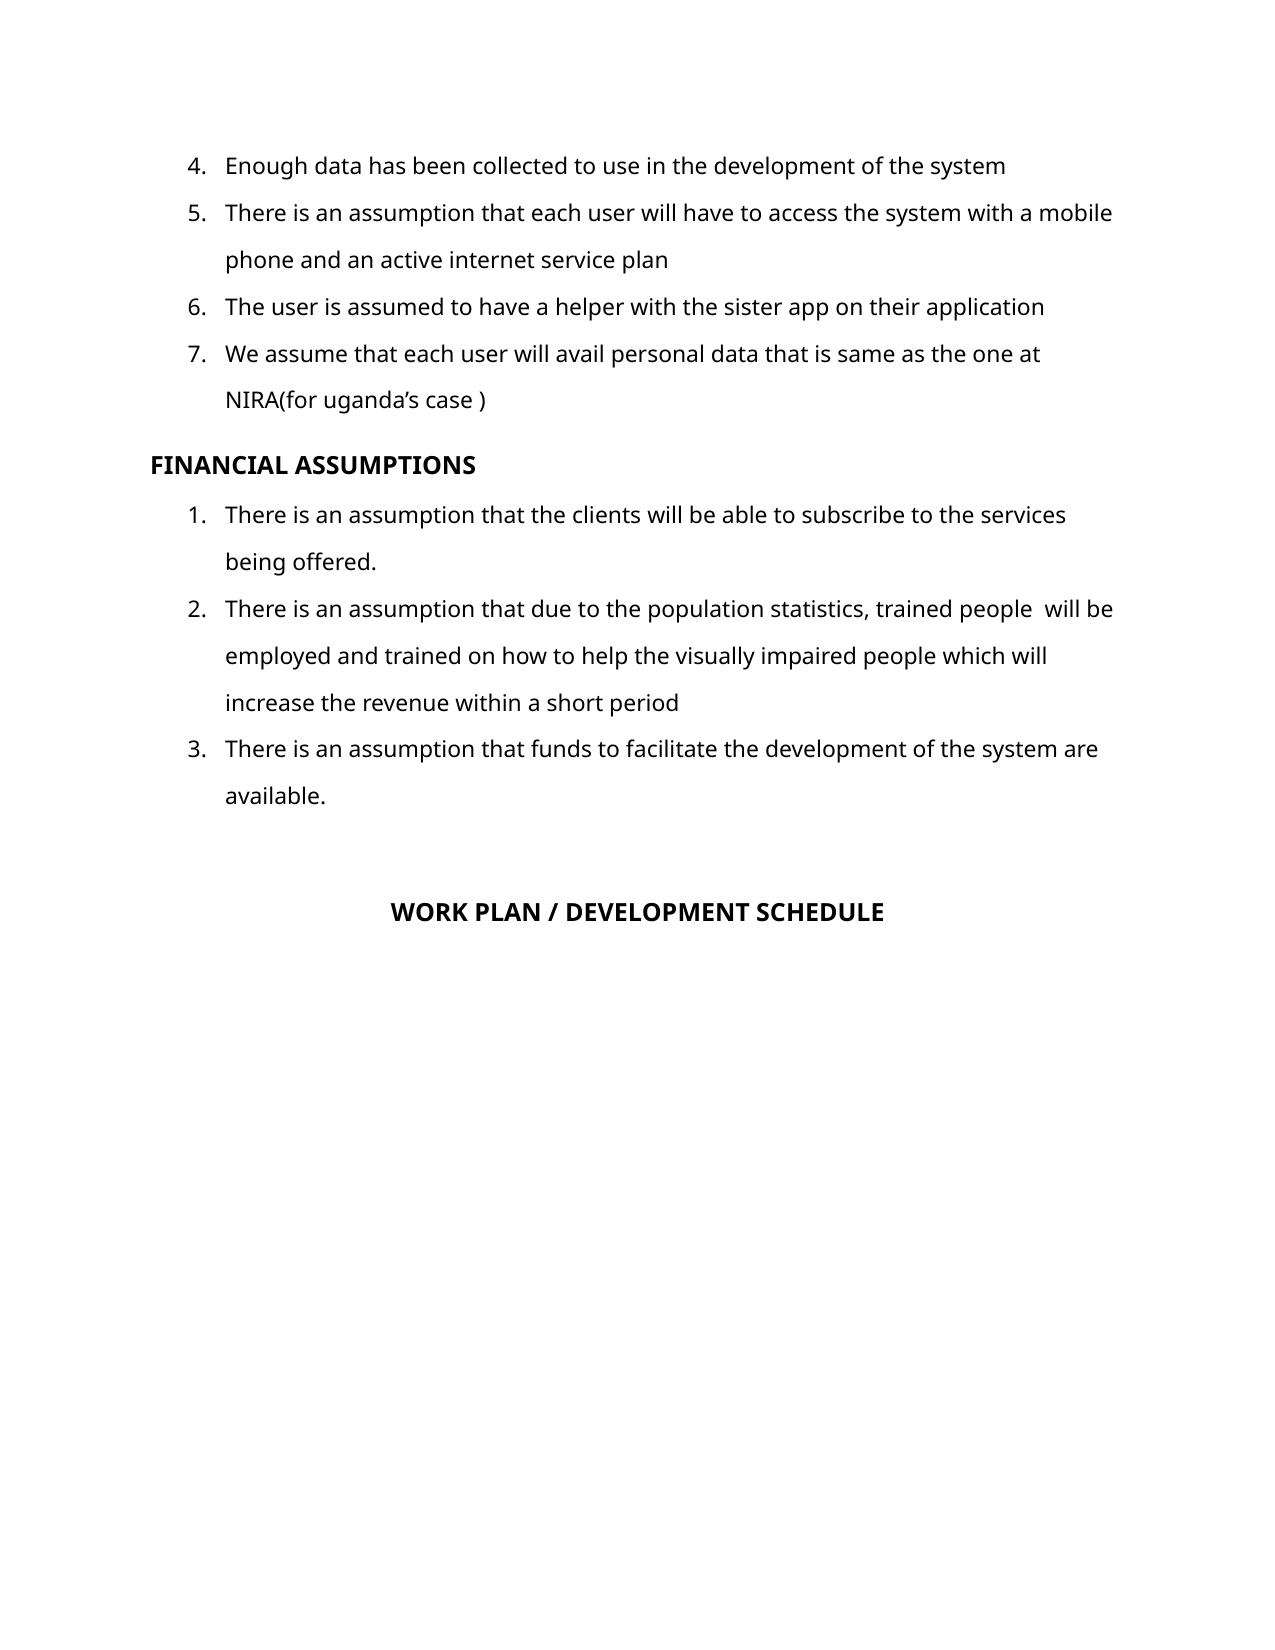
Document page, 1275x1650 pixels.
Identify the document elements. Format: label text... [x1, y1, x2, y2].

text WORK PLAN / DEVELOPMENT SCHEDULE [150, 895, 1125, 929]
list There is an assumption that due to the population statistics, trained people will be employed and trained on how to help the visually impaired people which will increase the revenue within a short period [187, 593, 1125, 718]
text FINANCIAL ASSUMPTIONS [150, 448, 1125, 482]
list We assume that each user will avail personal data that is same as the one at NIRA(for uganda’s case ) [187, 337, 1125, 416]
list There is an assumption that each user will have to access the system with a mobile phone and an active internet service plan [187, 197, 1125, 275]
list There is an assumption that funds to facilitate the development of the system are available. [187, 733, 1125, 811]
list There is an assumption that the clients will be able to subscribe to the services being offered. [187, 499, 1125, 577]
list Enough data has been collected to use in the development of the system [187, 150, 1125, 181]
list The user is assumed to have a helper with the sister app on their application [187, 291, 1125, 322]
